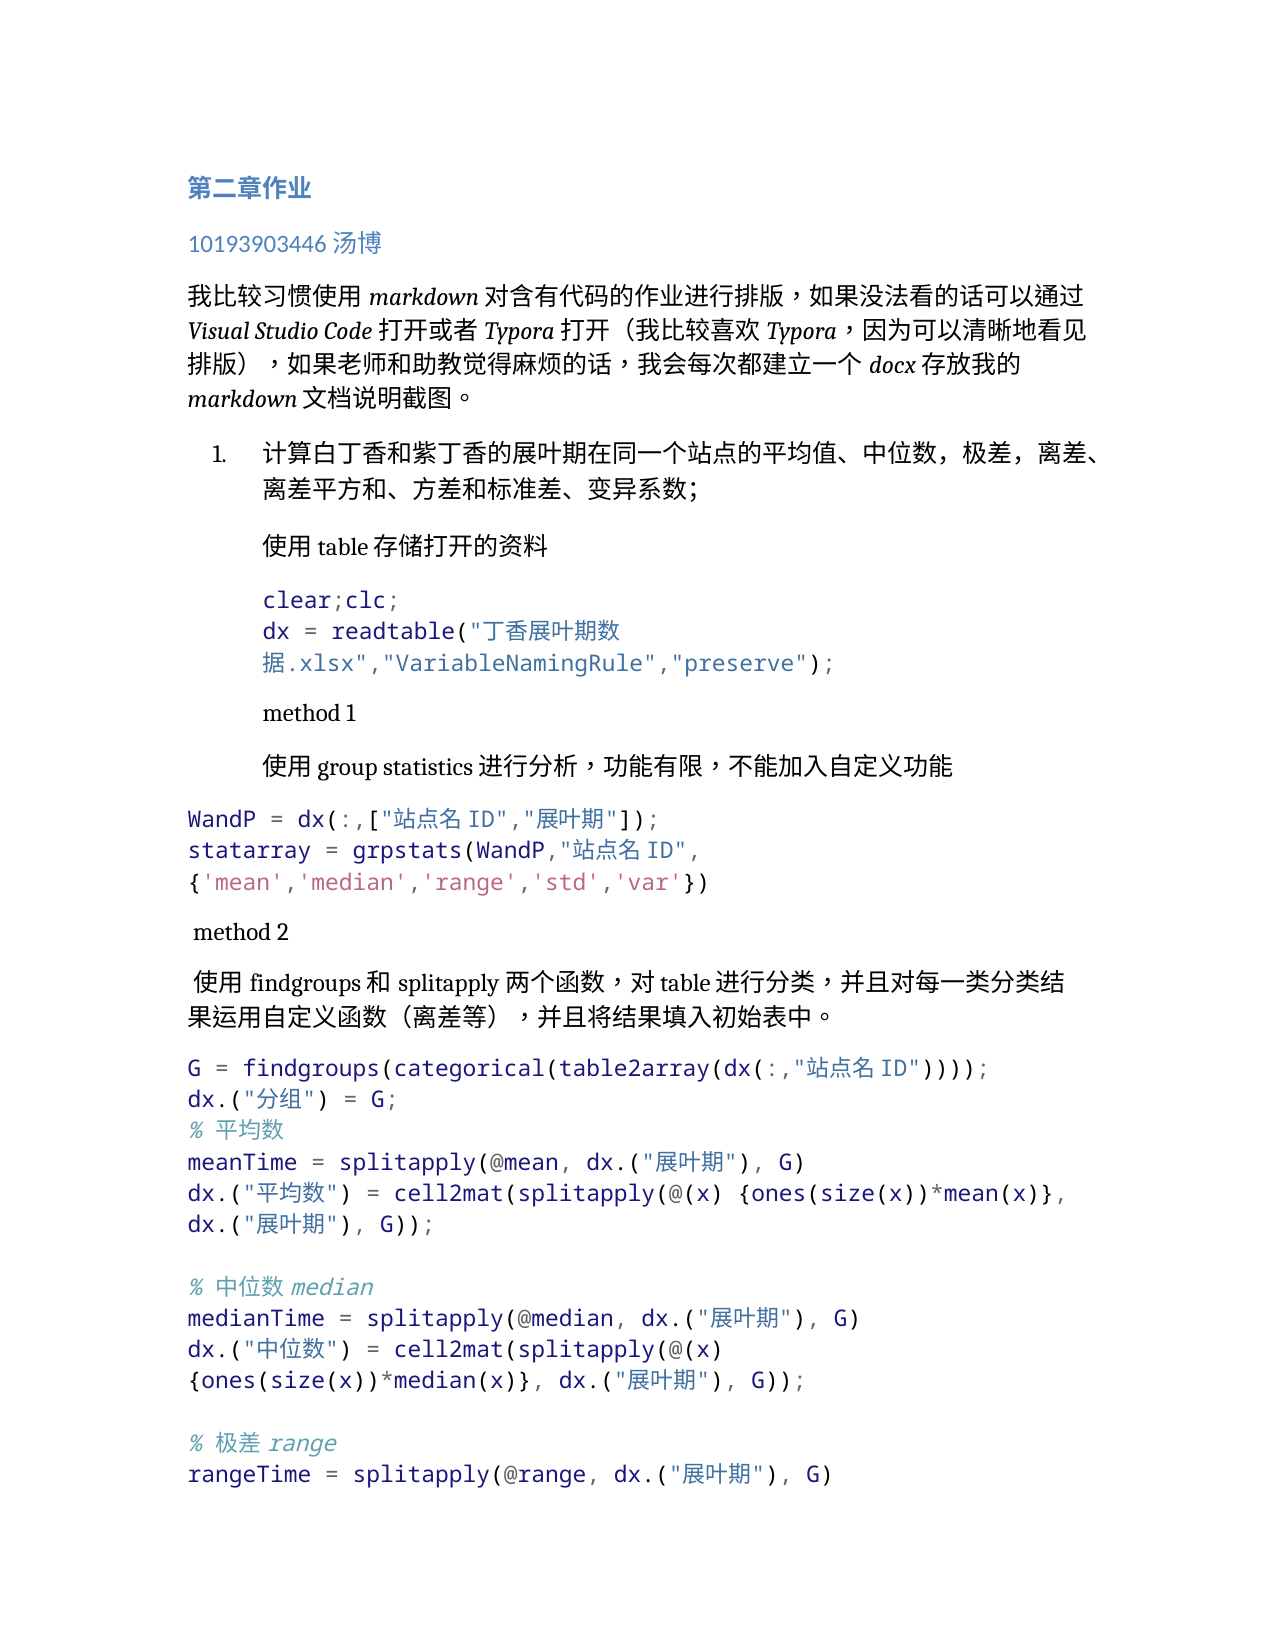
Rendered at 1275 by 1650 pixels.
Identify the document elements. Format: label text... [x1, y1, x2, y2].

list clear;clc; dx = readtable("丁香展叶期数据.xlsx","VariableNamingRule","preserve"); [212, 584, 1087, 678]
text method 2 [187, 918, 1087, 946]
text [187, 1052, 1087, 1489]
text WandP = dx(:,["站点名ID","展叶期"]); statarray = grpstats(WandP,"站点名ID",{'mean','median','range','std','var'}) [187, 803, 1087, 897]
text 我比较习惯使用 markdown对含有代码的作业进行排版，如果没法看的话可以通过 Visual Studio Code 打开或者 Typora 打开（我比较喜欢 Typora，因为可以清晰地看见排版），如果老师和助教觉得麻烦的话，我会每次都建立一个 docx 存放我的 markdown文档说明截图。 [187, 278, 1087, 415]
subtitle 10193903446 汤博 [187, 226, 1087, 260]
text 使用 findgroups 和 splitapply 两个函数，对table进行分类，并且对每一类分类结果运用自定义函数（离差等），并且将结果填入初始表中。 [187, 965, 1087, 1033]
list 使用table存储打开的资料 [212, 527, 1087, 563]
list method 1 [212, 698, 1087, 727]
list 计算白丁香和紫丁香的展叶期在同一个站点的平均值、中位数，极差，离差、离差平方和、方差和标准差、变异系数； [212, 433, 1087, 506]
list 使用group statistics进行分析，功能有限，不能加入自定义功能 [212, 748, 1087, 782]
subtitle 第二章作业 [187, 171, 1087, 205]
